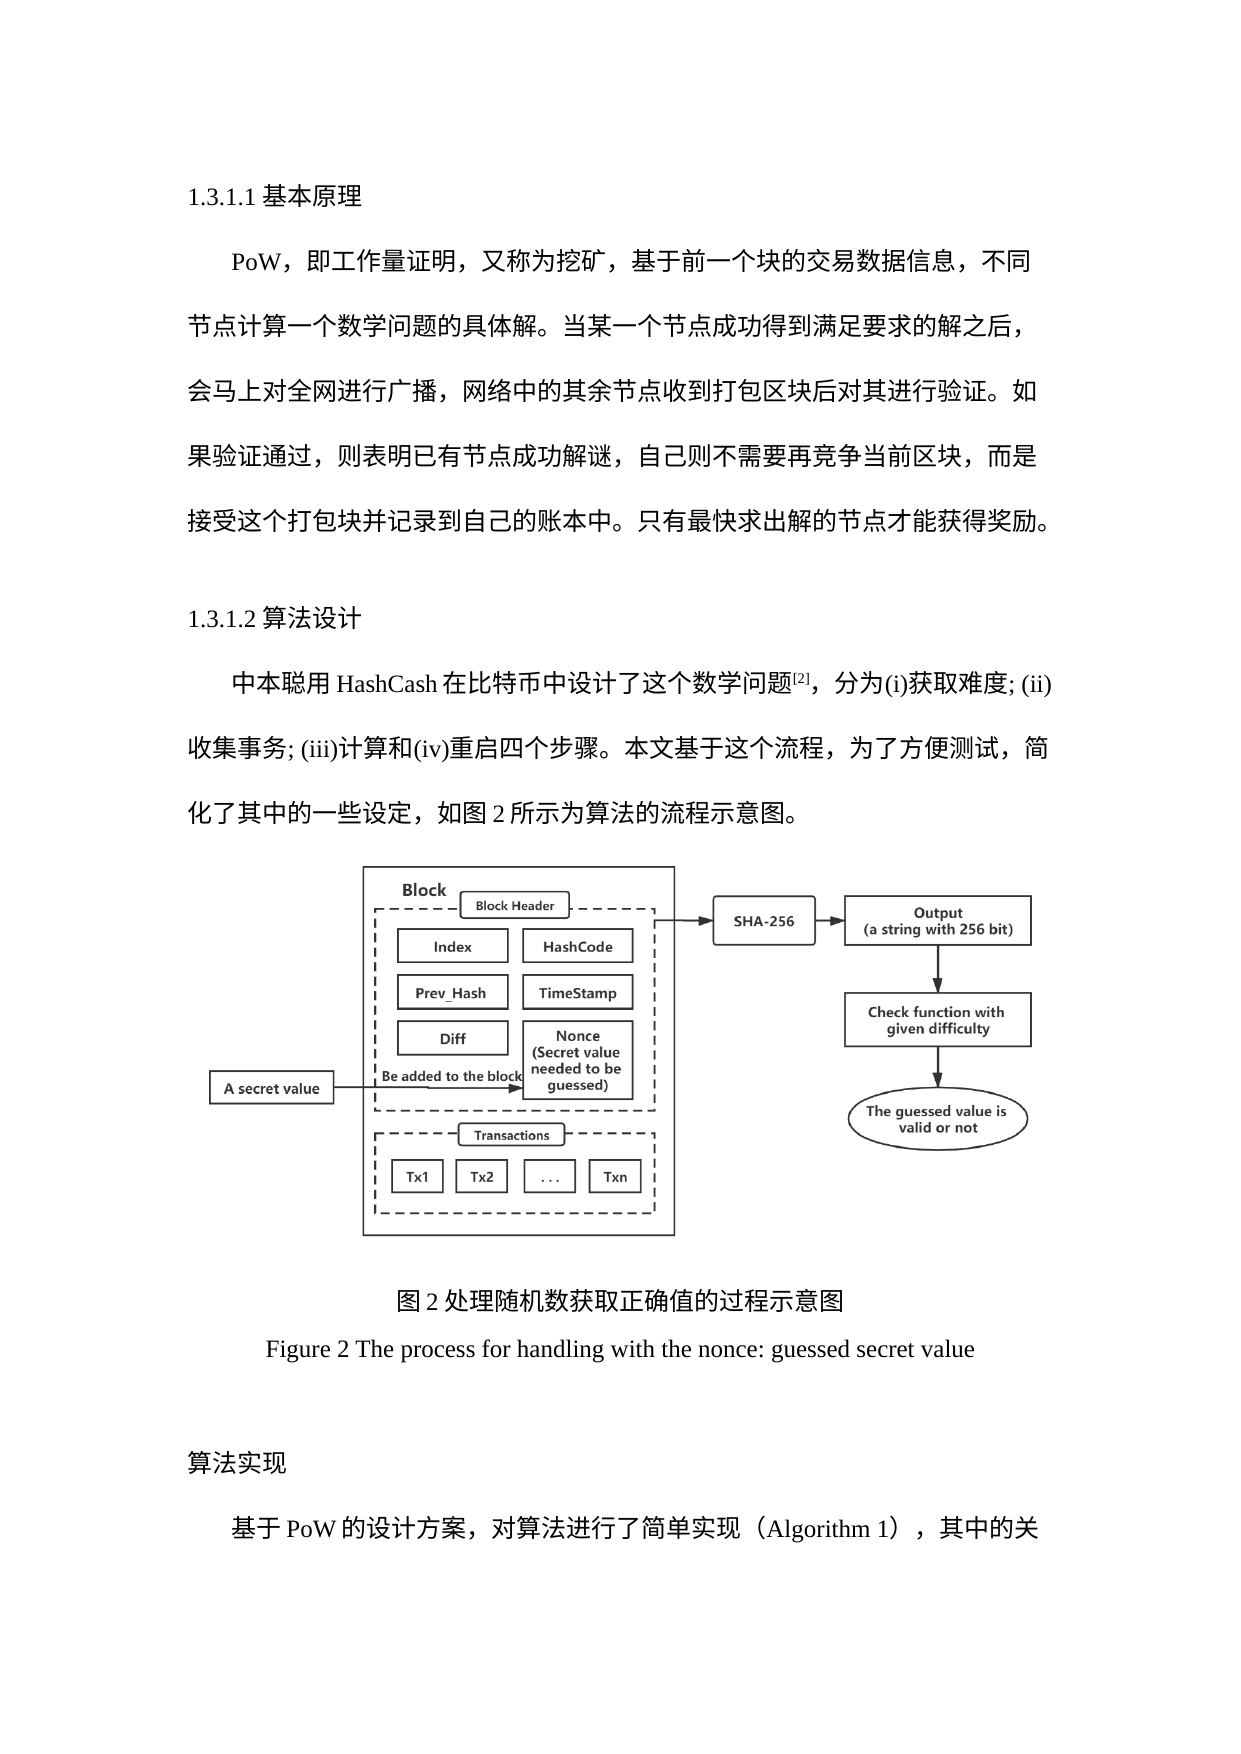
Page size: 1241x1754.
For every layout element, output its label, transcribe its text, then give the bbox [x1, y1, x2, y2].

text 算法实现 [187, 1429, 1053, 1494]
text 图2 处理随机数获取正确值的过程示意图 [187, 1267, 1053, 1332]
text 1.3.1.1 基本原理 [187, 162, 1053, 227]
text PoW，即工作量证明，又称为挖矿，基于前一个块的交易数据信息，不同节点计算一个数学问题的具体解。当某一个节点成功得到满足要求的解之后，会马上对全网进行广播，网络中的其余节点收到打包区块后对其进行验证。如果验证通过，则表明已有节点成功解谜，自己则不需要再竞争当前区块，而是接受这个打包块并记录到自己的账本中。只有最快求出解的节点才能获得奖励。 [187, 227, 1053, 552]
text Figure 2 The process for handling with the nonce: guessed secret value [187, 1332, 1053, 1364]
text 中本聪用HashCash在比特币中设计了这个数学问题[2]，分为(i)获取难度; (ii)收集事务; (iii)计算和(iv)重启四个步骤。本文基于这个流程，为了方便测试，简化了其中的一些设定，如图2所示为算法的流程示意图。 [187, 649, 1053, 844]
text 1.3.1.2 算法设计 [187, 584, 1053, 649]
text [187, 1494, 1053, 1559]
picture [187, 844, 1053, 1258]
